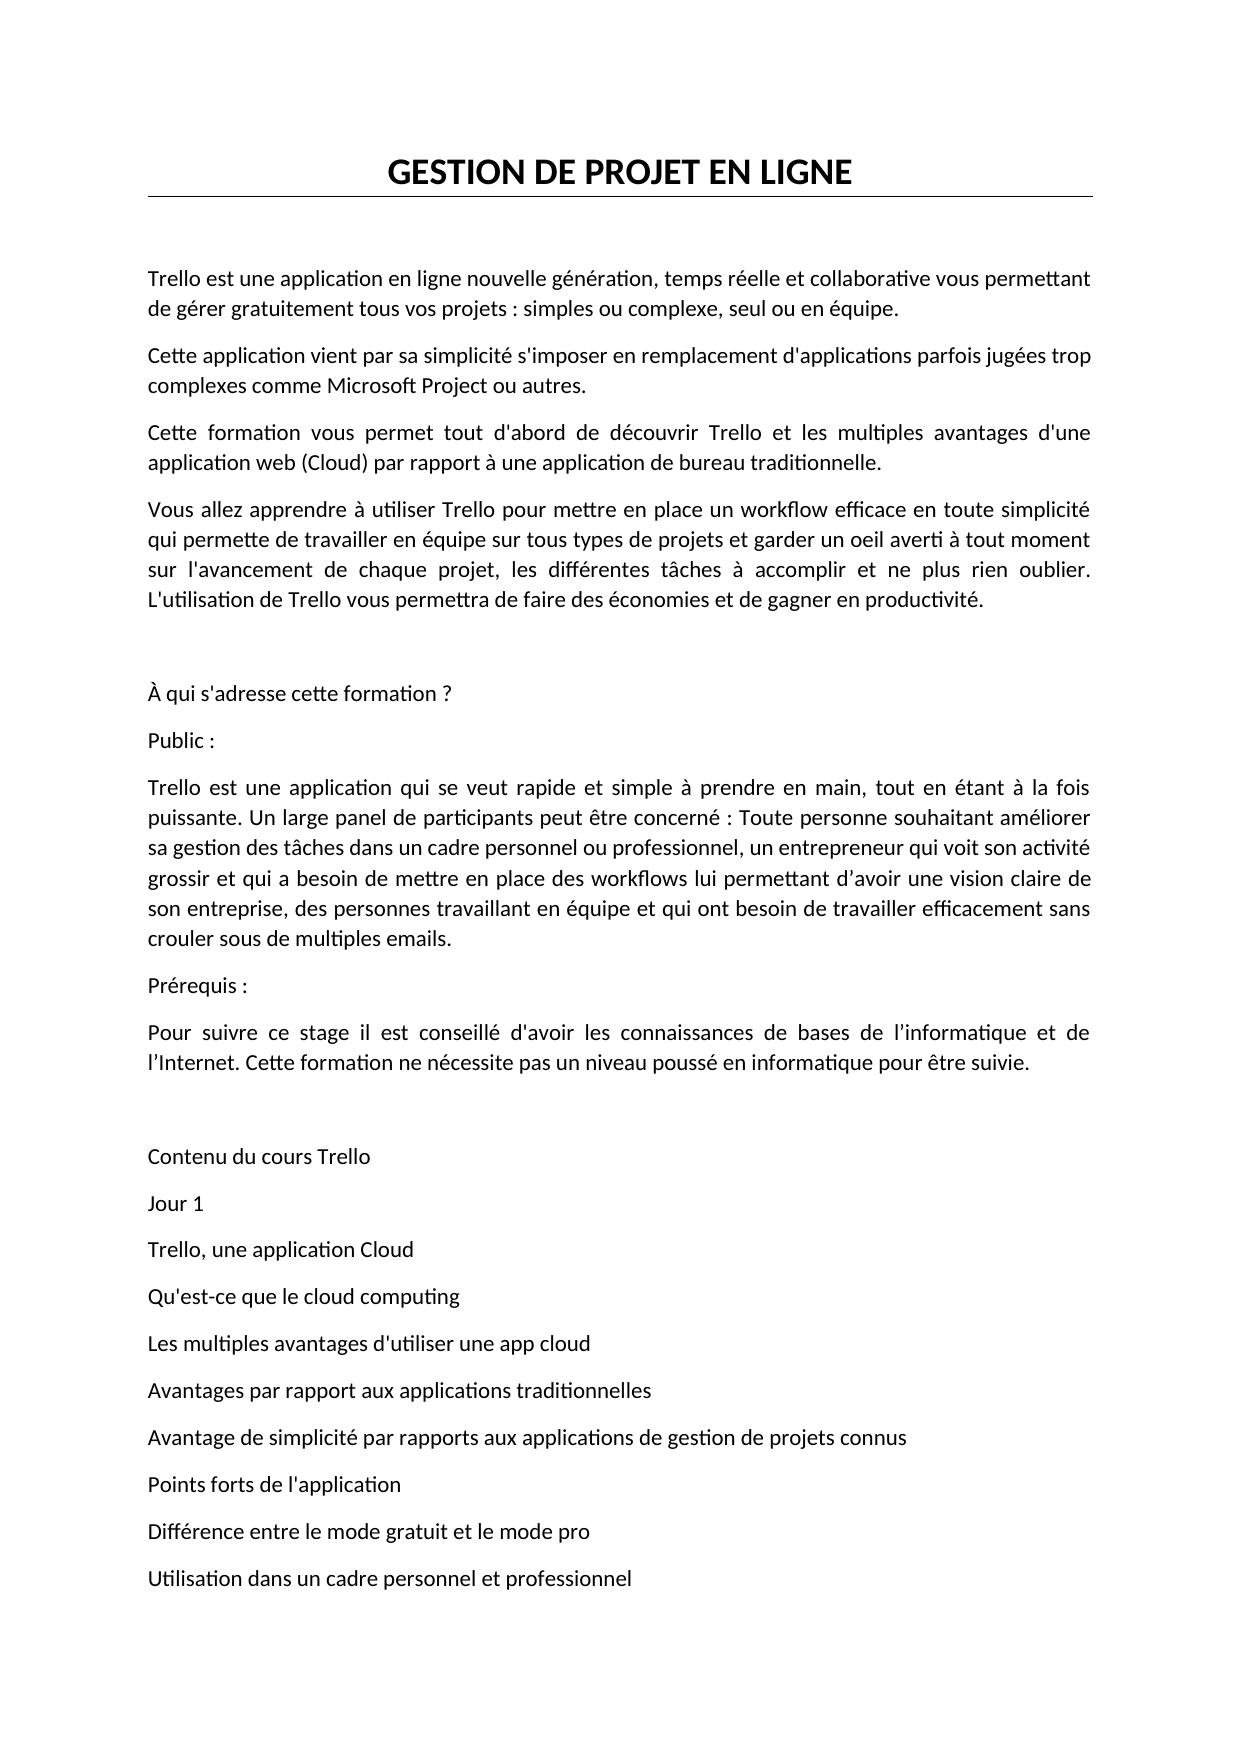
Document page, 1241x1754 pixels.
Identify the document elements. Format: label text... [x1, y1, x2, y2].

text Différence entre le mode gratuit et le mode pro [148, 1517, 1093, 1545]
text Les multiples avantages d'utiliser une app cloud [148, 1329, 1093, 1357]
text Prérequis : [148, 971, 1093, 999]
text Avantage de simplicité par rapports aux applications de gestion de projets connus [148, 1423, 1093, 1451]
text Points forts de l'application [148, 1470, 1093, 1498]
text Pour suivre ce stage il est conseillé d'avoir les connaissances de bases de l’informatique et de l’Internet. Cette formation ne nécessite pas un niveau poussé en informatique pour être suivie. [148, 1018, 1093, 1076]
text Trello est une application en ligne nouvelle génération, temps réelle et collaborative vous permettant de gérer gratuitement tous vos projets : simples ou complexe, seul ou en équipe. [148, 264, 1093, 322]
text Cette application vient par sa simplicité s'imposer en remplacement d'applications parfois jugées trop complexes comme Microsoft Project ou autres. [148, 341, 1093, 399]
text Trello, une application Cloud [148, 1236, 1093, 1264]
text Trello est une application qui se veut rapide et simple à prendre en main, tout en étant à la fois puissante. Un large panel de participants peut être concerné : Toute personne souhaitant améliorer sa gestion des tâches dans un cadre personnel ou professionnel, un entrepreneur qui voit son activité grossir et qui a besoin de mettre en place des workflows lui permettant d’avoir une vision claire de son entreprise, des personnes travaillant en équipe et qui ont besoin de travailler efficacement sans crouler sous de multiples emails. [148, 773, 1093, 952]
text Contenu du cours Trello [148, 1142, 1093, 1170]
text Cette formation vous permet tout d'abord de découvrir Trello et les multiples avantages d'une application web (Cloud) par rapport à une application de bureau traditionnelle. [148, 418, 1093, 476]
text Public : [148, 726, 1093, 754]
text Avantages par rapport aux applications traditionnelles [148, 1376, 1093, 1404]
text Jour 1 [148, 1189, 1093, 1217]
text Vous allez apprendre à utiliser Trello pour mettre en place un workflow efficace en toute simplicité qui permette de travailler en équipe sur tous types de projets et garder un oeil averti à tout moment sur l'avancement de chaque projet, les différentes tâches à accomplir et ne plus rien oublier. L'utilisation de Trello vous permettra de faire des économies et de gagner en productivité. [148, 495, 1093, 614]
text À qui s'adresse cette formation ? [148, 679, 1093, 707]
text Qu'est-ce que le cloud computing [148, 1282, 1093, 1311]
text GESTION DE PROJET EN LIGNE [148, 148, 1093, 196]
text Utilisation dans un cadre personnel et professionnel [148, 1564, 1093, 1592]
